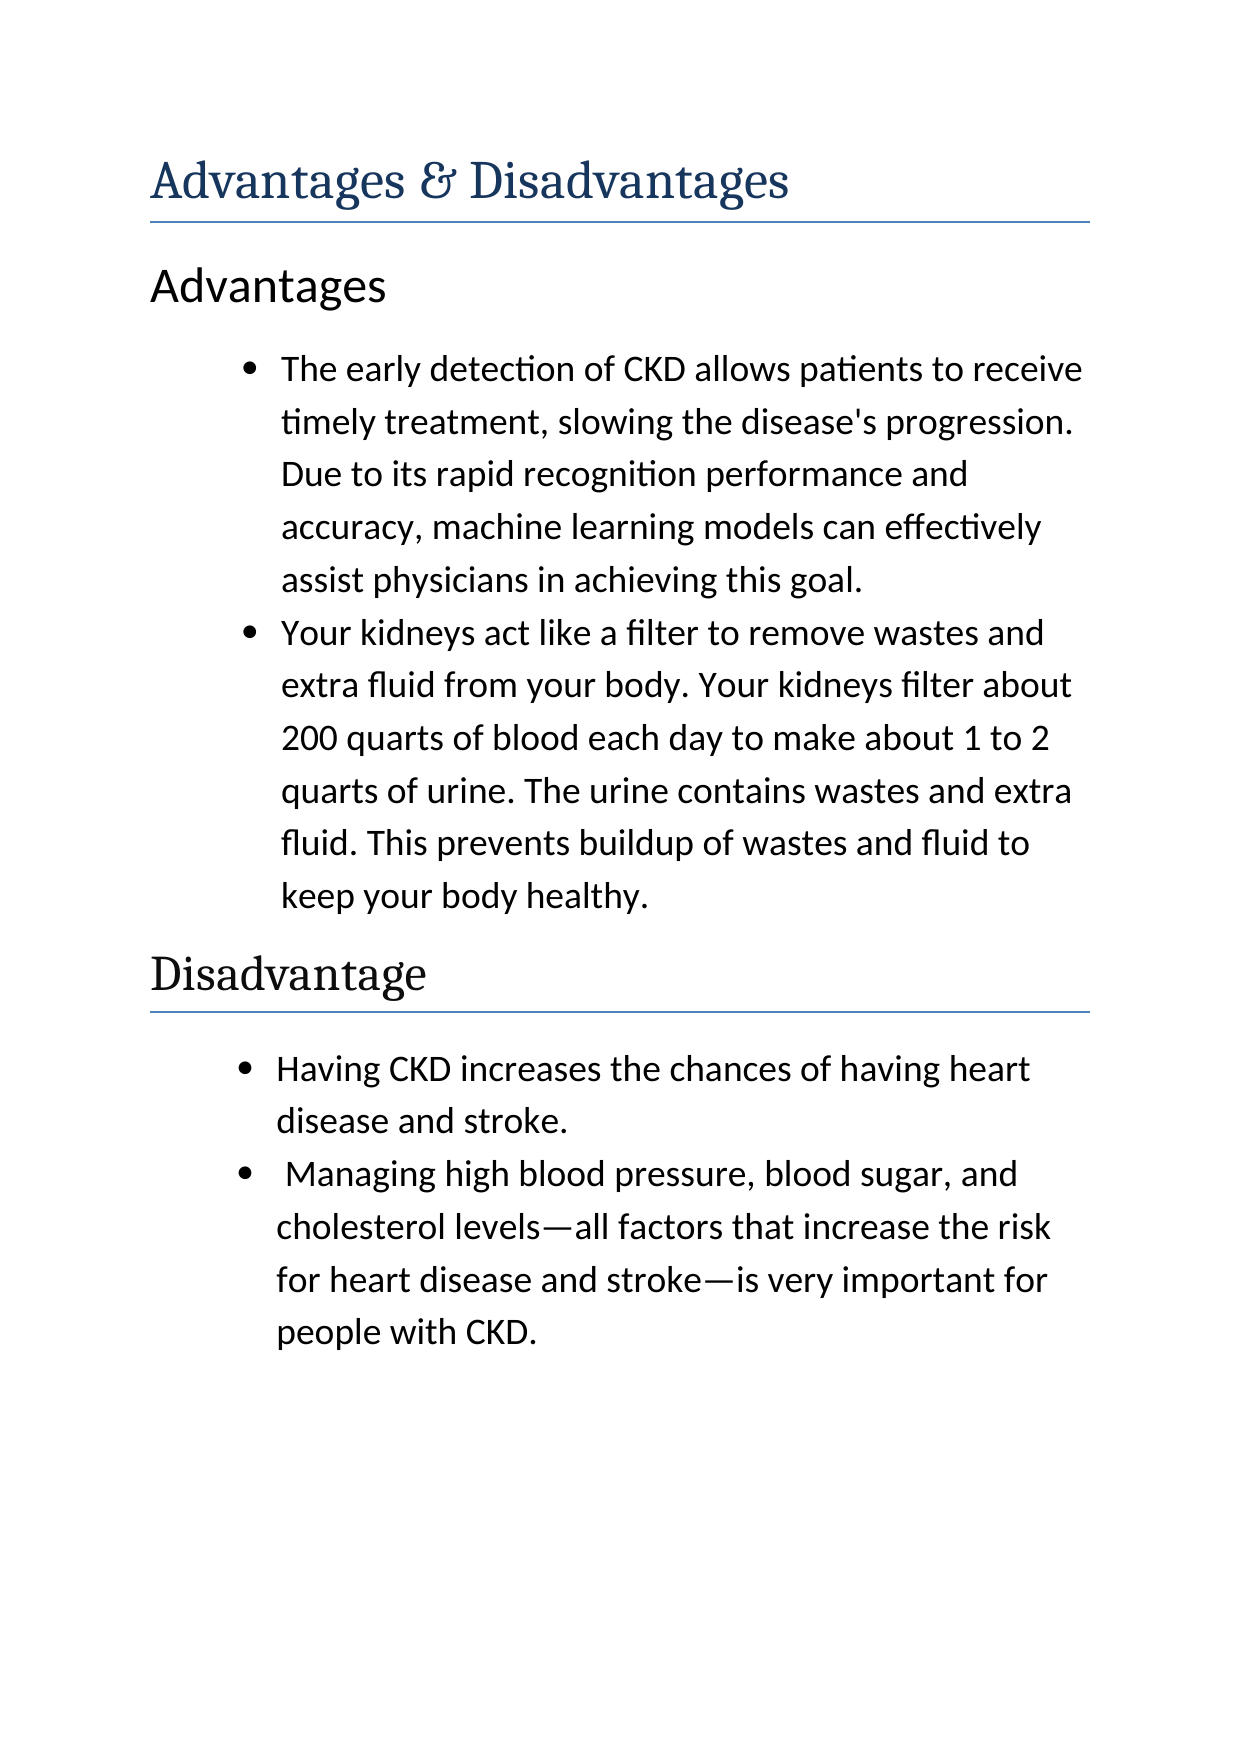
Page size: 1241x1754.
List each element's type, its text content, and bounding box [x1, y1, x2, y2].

list Having CKD increases the chances of having heart disease and stroke. [239, 1045, 1090, 1143]
list The early detection of CKD allows patients to receive timely treatment, slowing the disease's progression. Due to its rapid recognition performance and accuracy, machine learning models can effectively assist physicians in achieving this goal. [243, 345, 1090, 602]
text Advantages [150, 254, 1090, 315]
list Your kidneys act like a filter to remove wastes and extra fluid from your body. Your kidneys filter about 200 quarts of blood each day to make about 1 to 2 quarts of urine. The urine contains wastes and extra fluid. This prevents buildup of wastes and fluid to keep your body healthy. [243, 608, 1090, 918]
list Managing high blood pressure, blood sugar, and cholesterol levels—all factors that increase the risk for heart disease and stroke—is very important for people with CKD. [239, 1150, 1090, 1354]
title Advantages & Disadvantages [150, 150, 1090, 221]
title Disadvantage [150, 946, 1090, 1011]
